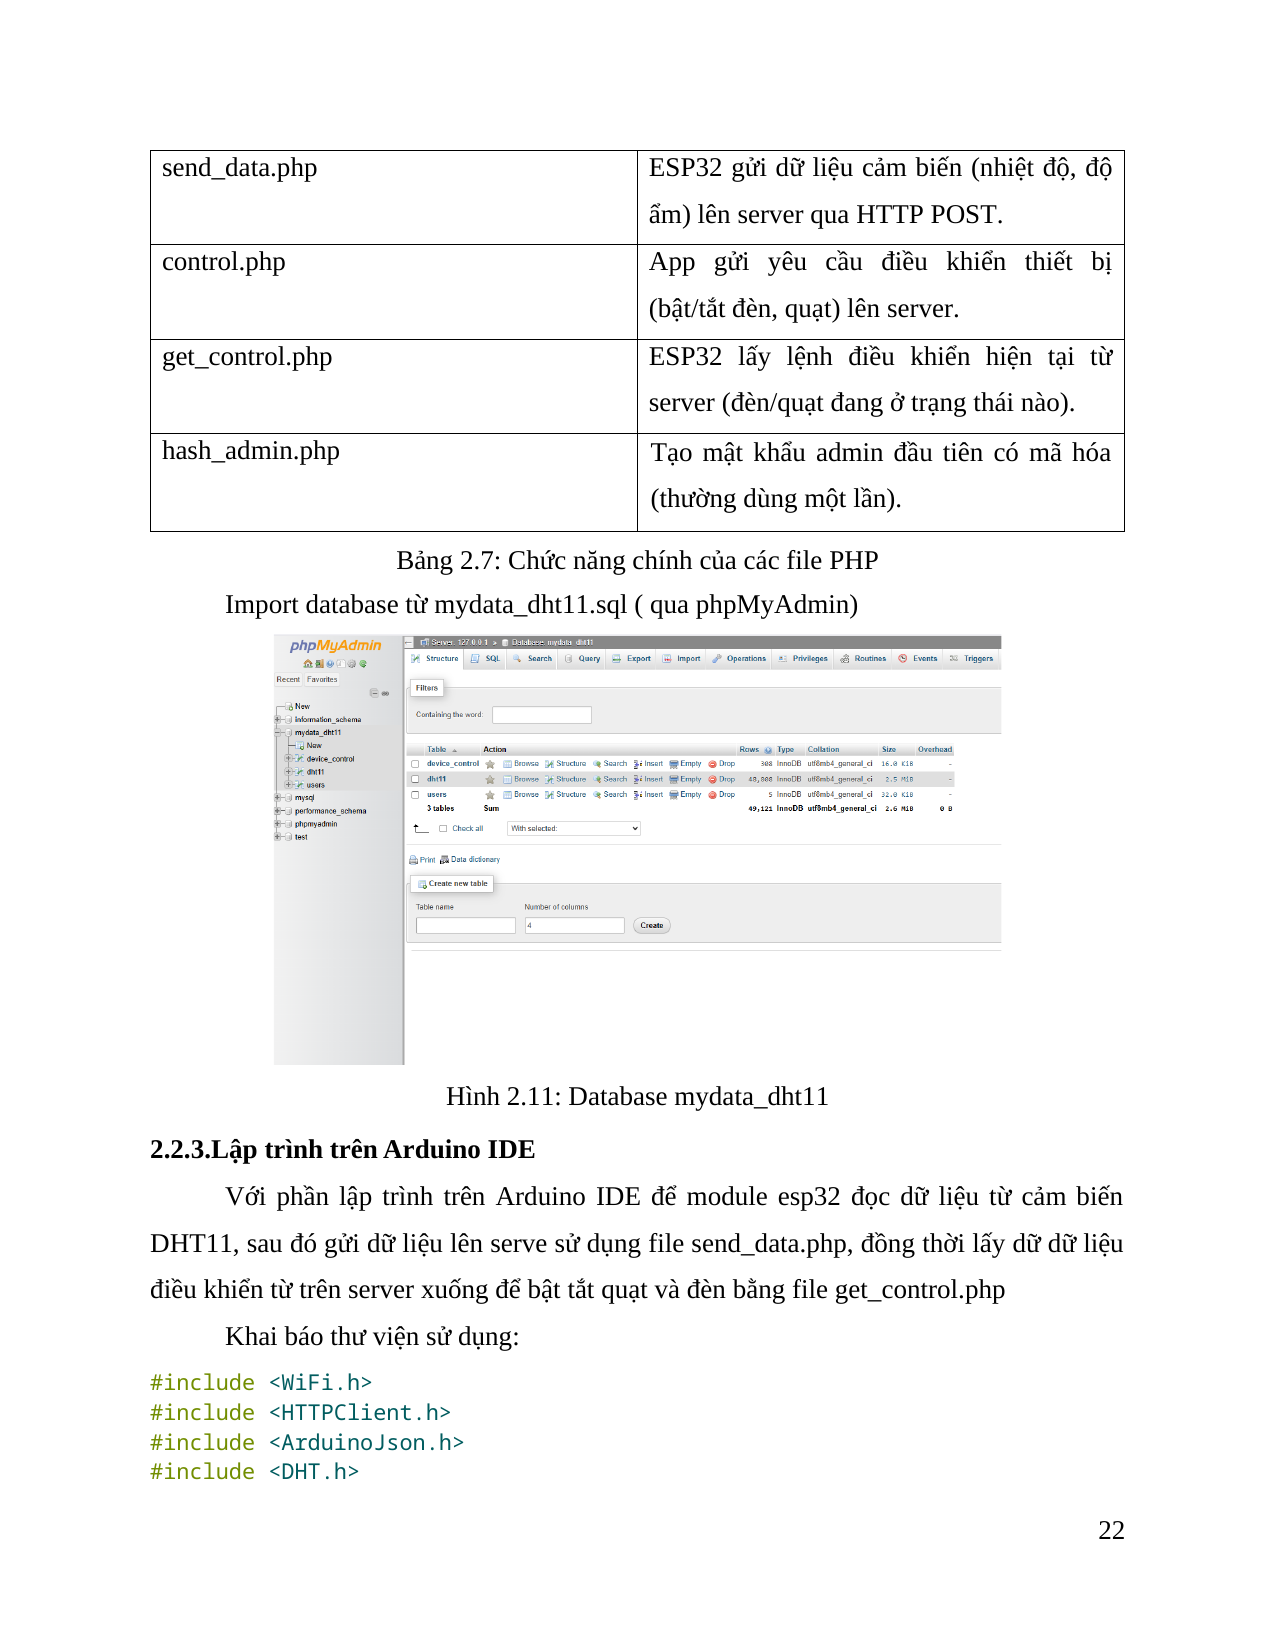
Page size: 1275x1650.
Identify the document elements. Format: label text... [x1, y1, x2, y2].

text Bảng 2.7: Chức năng chính của các file PHP [150, 544, 1125, 575]
text #include <WiFi.h> [150, 1367, 1125, 1397]
table_cell [638, 434, 1124, 531]
table_cell send_data.php [151, 151, 637, 244]
text #include <HTTPClient.h> [150, 1397, 1125, 1427]
table_cell get_control.php [151, 340, 637, 433]
table_cell ESP32 gửi dữ liệu cảm biến (nhiệt độ, độ ẩm) lên server qua HTTP POST. [638, 151, 1124, 244]
subtitle 2.2.3.Lập trình trên Arduino IDE [150, 1134, 1125, 1165]
text Import database từ mydata_dht11.sql ( qua phpMyAdmin) [150, 588, 1125, 619]
table_cell App gửi yêu cầu điều khiển thiết bị (bật/tắt đèn, quạt) lên server. [638, 245, 1124, 339]
picture [273, 634, 1002, 1065]
table_cell ESP32 lấy lệnh điều khiển hiện tại từ server (đèn/quạt đang ở trạng thái nào). [638, 340, 1124, 433]
text Khai báo thư viện sử dụng: [150, 1320, 1125, 1351]
text #include <ArduinoJson.h> [150, 1427, 1125, 1456]
text Với phần lập trình trên Arduino IDE để module esp32 đọc dữ liệu từ cảm biến DHT11, sau đó gửi dữ liệu lên serve sử dụng file send_data.php, đồng thời lấy dữ dữ liệu điều khiển từ trên server xuống để bật tắt quạt và đèn bằng file get_control.php [150, 1180, 1125, 1305]
table_cell hash_admin.php [151, 434, 637, 531]
text Hình 2.11: Database mydata_dht11 [150, 1080, 1125, 1111]
text #include <DHT.h> [150, 1456, 1125, 1486]
table_cell control.php [151, 245, 637, 339]
